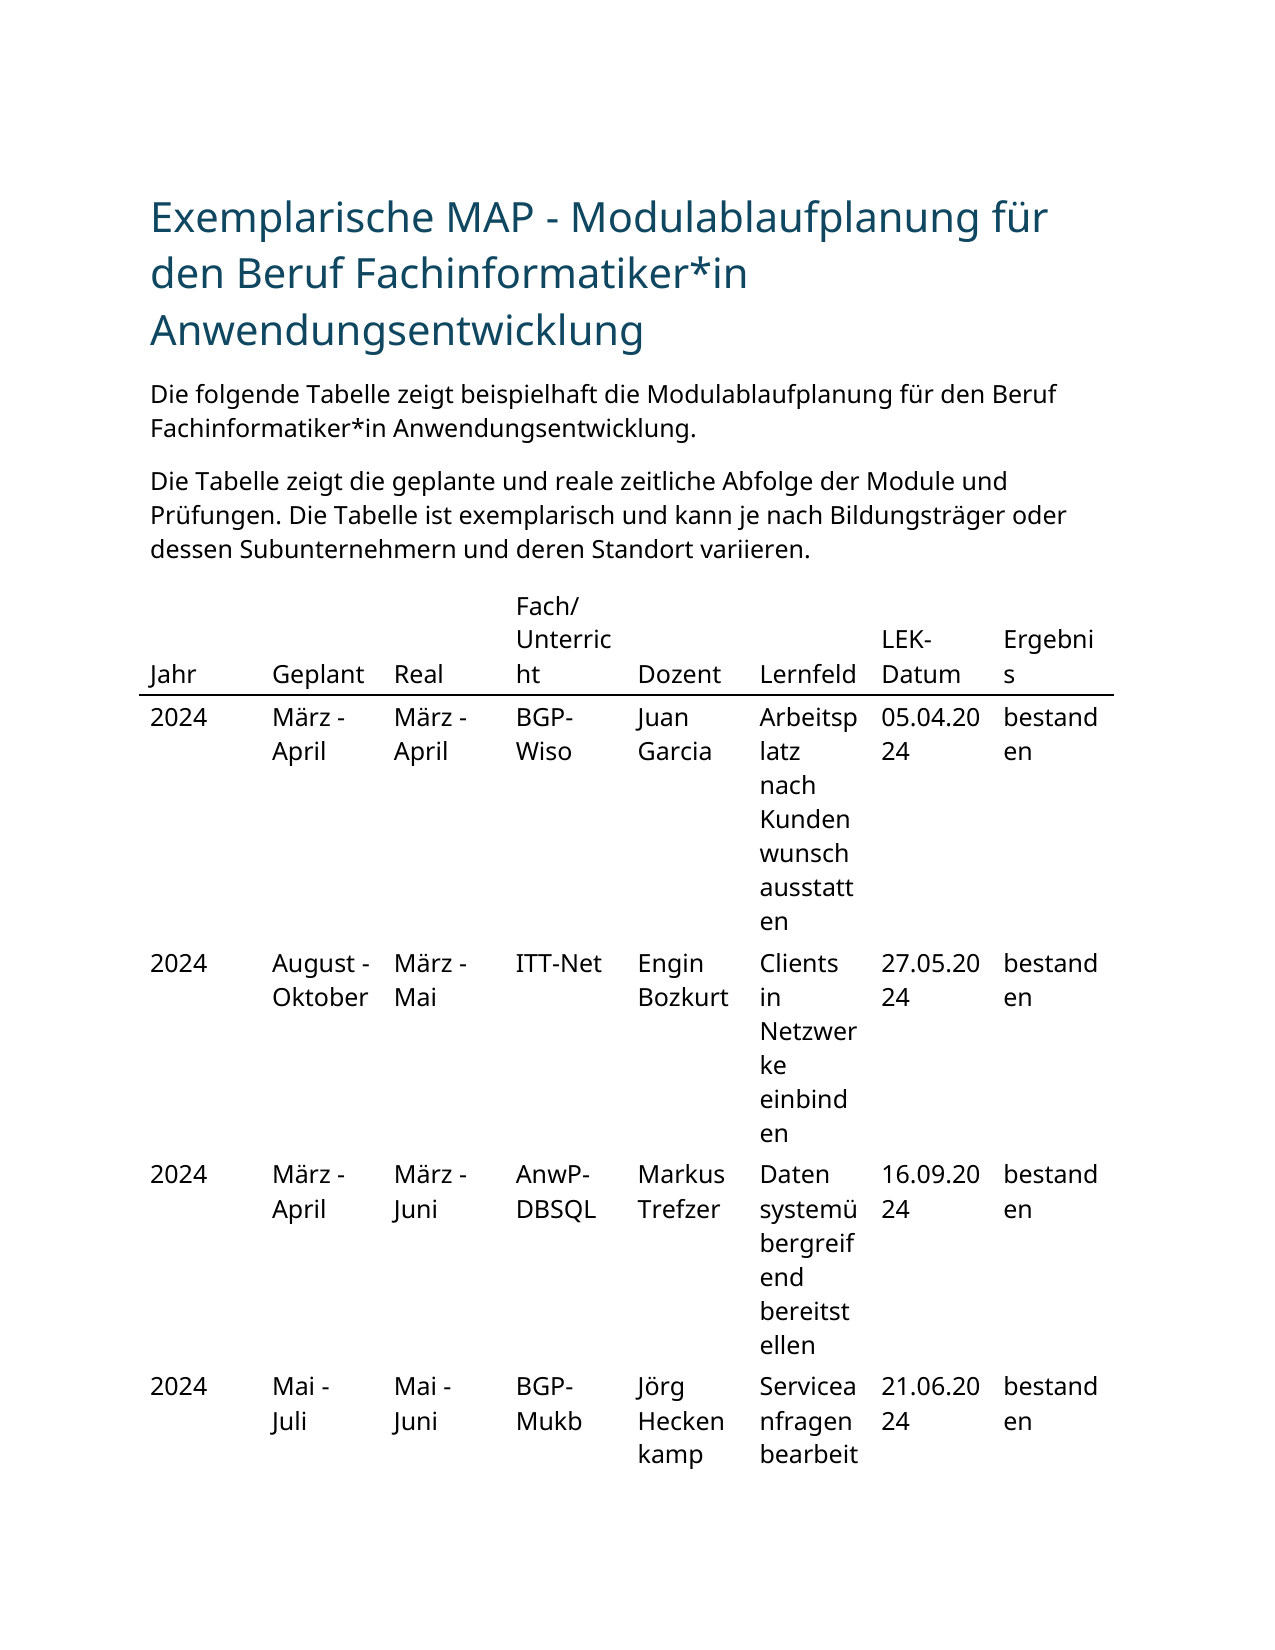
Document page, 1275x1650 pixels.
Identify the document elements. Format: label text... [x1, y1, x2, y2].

table_cell August - Oktober [261, 942, 382, 1153]
table_cell Mai - Juni [383, 1365, 504, 1475]
table_header Real [383, 584, 504, 694]
table_cell Serviceanfragen bearbeiten [748, 1365, 870, 1475]
table_cell Jörg Heckenkamp [626, 1365, 748, 1475]
table_cell Juan Garcia [626, 696, 748, 942]
table_cell 16.09.2024 [870, 1154, 992, 1365]
table_cell bestanden [992, 696, 1114, 942]
table_header Ergebnis [992, 584, 1114, 694]
table_cell März - April [383, 696, 504, 942]
table_cell bestanden [992, 1154, 1114, 1365]
table_cell Clients in Netzwerke einbinden [748, 942, 870, 1153]
subtitle Exemplarische MAP ‐ Modulablaufplanung für den Beruf Fachinformatiker*in Anwendungsentwicklung [150, 187, 1125, 358]
table_cell AnwP-DBSQL [504, 1154, 626, 1365]
table_cell 27.05.2024 [870, 942, 992, 1153]
text Die Tabelle zeigt die geplante und reale zeitliche Abfolge der Module und Prüfungen. Die Tabelle ist exemplarisch und kann je nach Bildungsträger oder dessen Subunternehmern und deren Standort variieren. [150, 463, 1125, 566]
table_cell bestanden [992, 1365, 1114, 1475]
table_cell 2024 [139, 942, 261, 1153]
table_cell März - April [261, 1154, 382, 1365]
table_cell März - Juni [383, 1154, 504, 1365]
table_cell 05.04.2024 [870, 696, 992, 942]
table_cell Engin Bozkurt [626, 942, 748, 1153]
table_header Dozent [626, 584, 748, 694]
table_header Geplant [261, 584, 382, 694]
table_cell 2024 [139, 696, 261, 942]
table_cell Daten systemübergreifend bereitstellen [748, 1154, 870, 1365]
table_cell bestanden [992, 942, 1114, 1153]
table_header Lernfeld [748, 584, 870, 694]
table_cell ITT-Net [504, 942, 626, 1153]
table_header LEK-Datum [870, 584, 992, 694]
table_cell BGP-Mukb [504, 1365, 626, 1475]
text Die folgende Tabelle zeigt beispielhaft die Modulablaufplanung für den Beruf Fachinformatiker*in Anwendungsentwicklung. [150, 377, 1125, 445]
table_cell März - April [261, 696, 382, 942]
table_cell Arbeitsplatz nach Kundenwunsch ausstatten [748, 696, 870, 942]
table_cell 2024 [139, 1365, 261, 1475]
table_header Fach/Unterricht [504, 584, 626, 694]
table_cell BGP-Wiso [504, 696, 626, 942]
table_cell März - Mai [383, 942, 504, 1153]
table_cell 21.06.2024 [870, 1365, 992, 1475]
table_cell Mai - Juli [261, 1365, 382, 1475]
table_cell 2024 [139, 1154, 261, 1365]
table_header Jahr [139, 584, 261, 694]
table_cell Markus Trefzer [626, 1154, 748, 1365]
